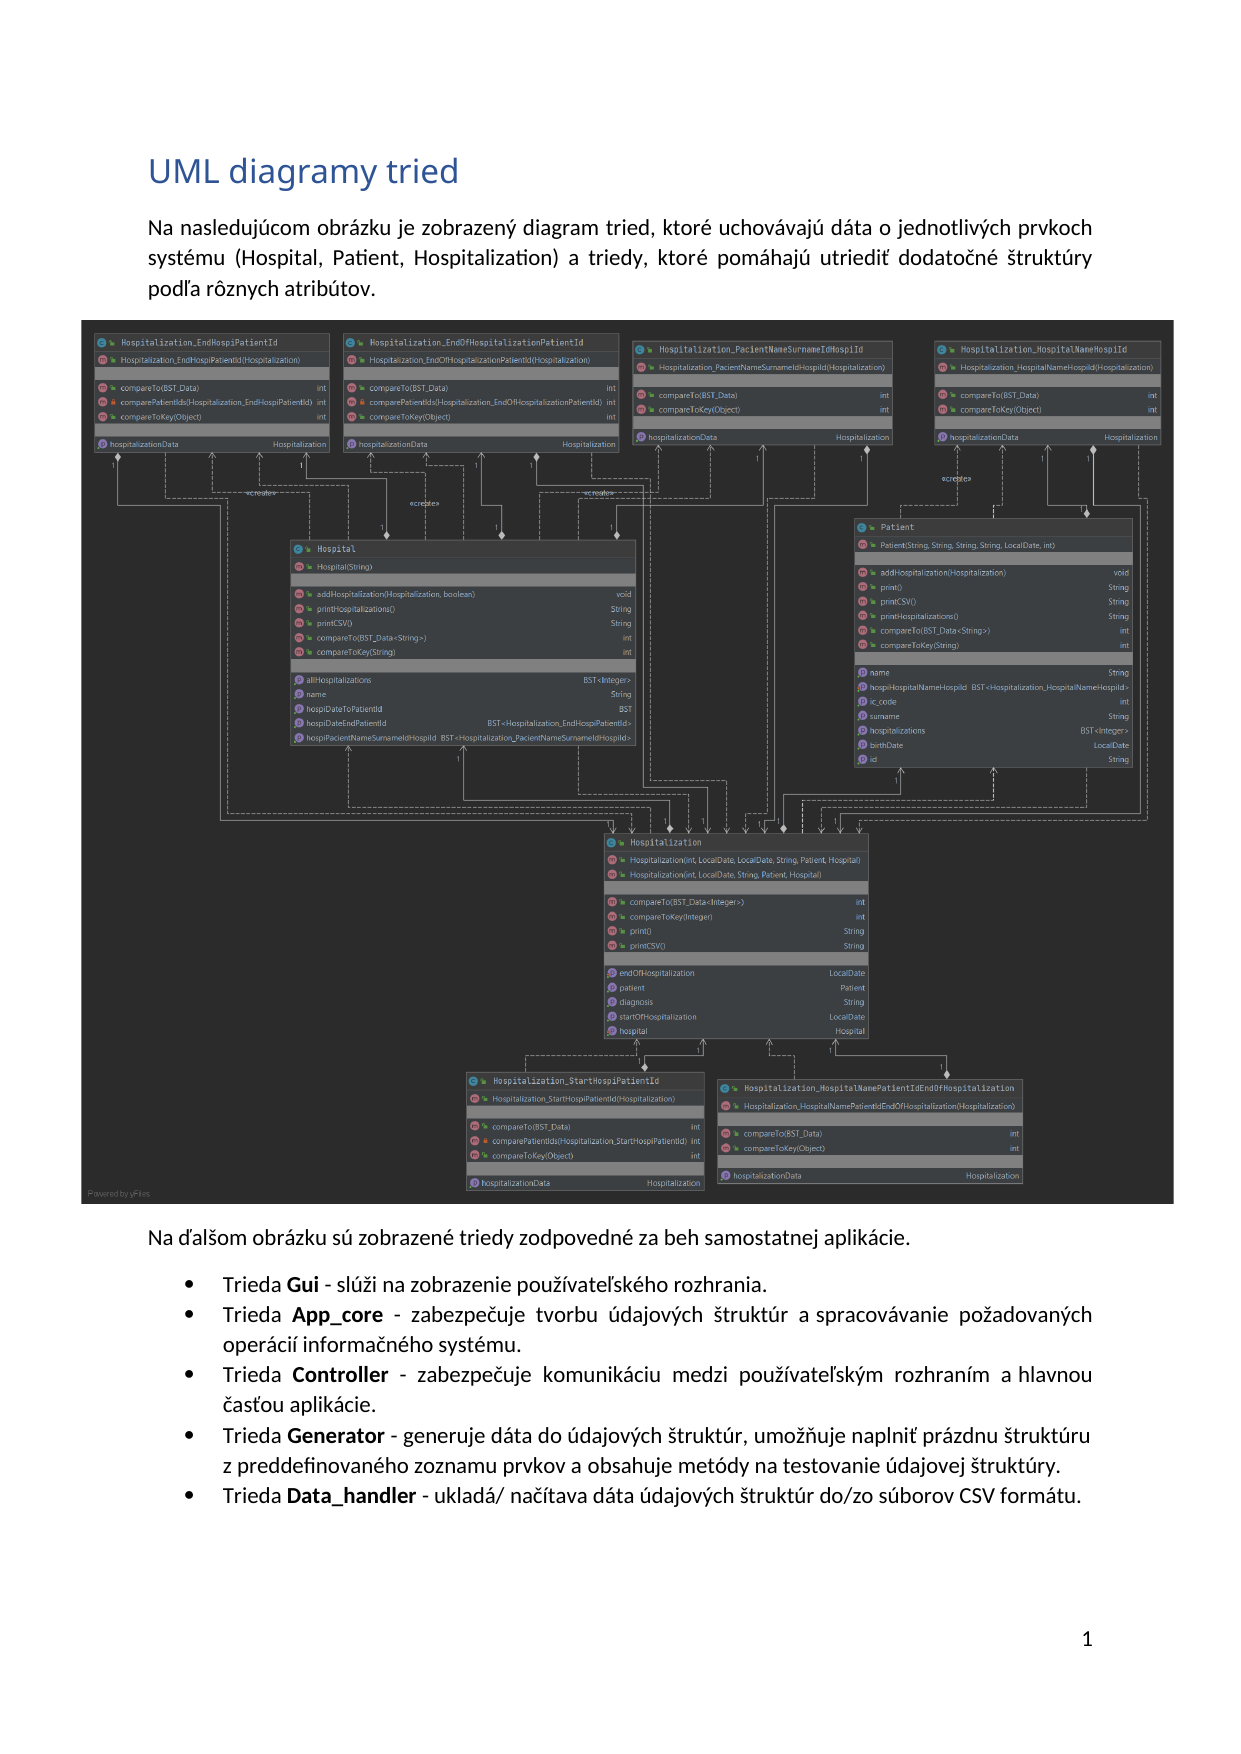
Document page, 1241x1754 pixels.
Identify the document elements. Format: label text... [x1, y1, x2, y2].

list Trieda Data_handler - ukladá/ načítava dáta údajových štruktúr do/zo súborov CSV formátu. [185, 1481, 1093, 1509]
list Trieda Generator - generuje dáta do údajových štruktúr, umožňuje naplniť prázdnu štruktúru z preddefinovaného zoznamu prvkov a obsahuje metódy na testovanie údajovej štruktúry. [185, 1421, 1093, 1479]
list Trieda Controller - zabezpečuje komunikáciu medzi používateľským rozhraním a hlavnou časťou aplikácie. [185, 1360, 1093, 1418]
text Na nasledujúcom obrázku je zobrazený diagram tried, ktoré uchovávajú dáta o jednotlivých prvkoch systému (Hospital, Patient, Hospitalization) a triedy, ktoré pomáhajú utriediť dodatočné štruktúry podľa rôznych atribútov. [148, 213, 1093, 302]
picture [81, 320, 1174, 1204]
text Na ďalšom obrázku sú zobrazené triedy zodpovedné za beh samostatnej aplikácie. [148, 1223, 1093, 1251]
text UML diagramy tried [44, 148, 1093, 193]
list Trieda App_core - zabezpečuje tvorbu údajových štruktúr a spracovávanie požadovaných operácií informačného systému. [185, 1300, 1093, 1358]
list Trieda Gui - slúži na zobrazenie používateľského rozhrania. [185, 1270, 1093, 1298]
